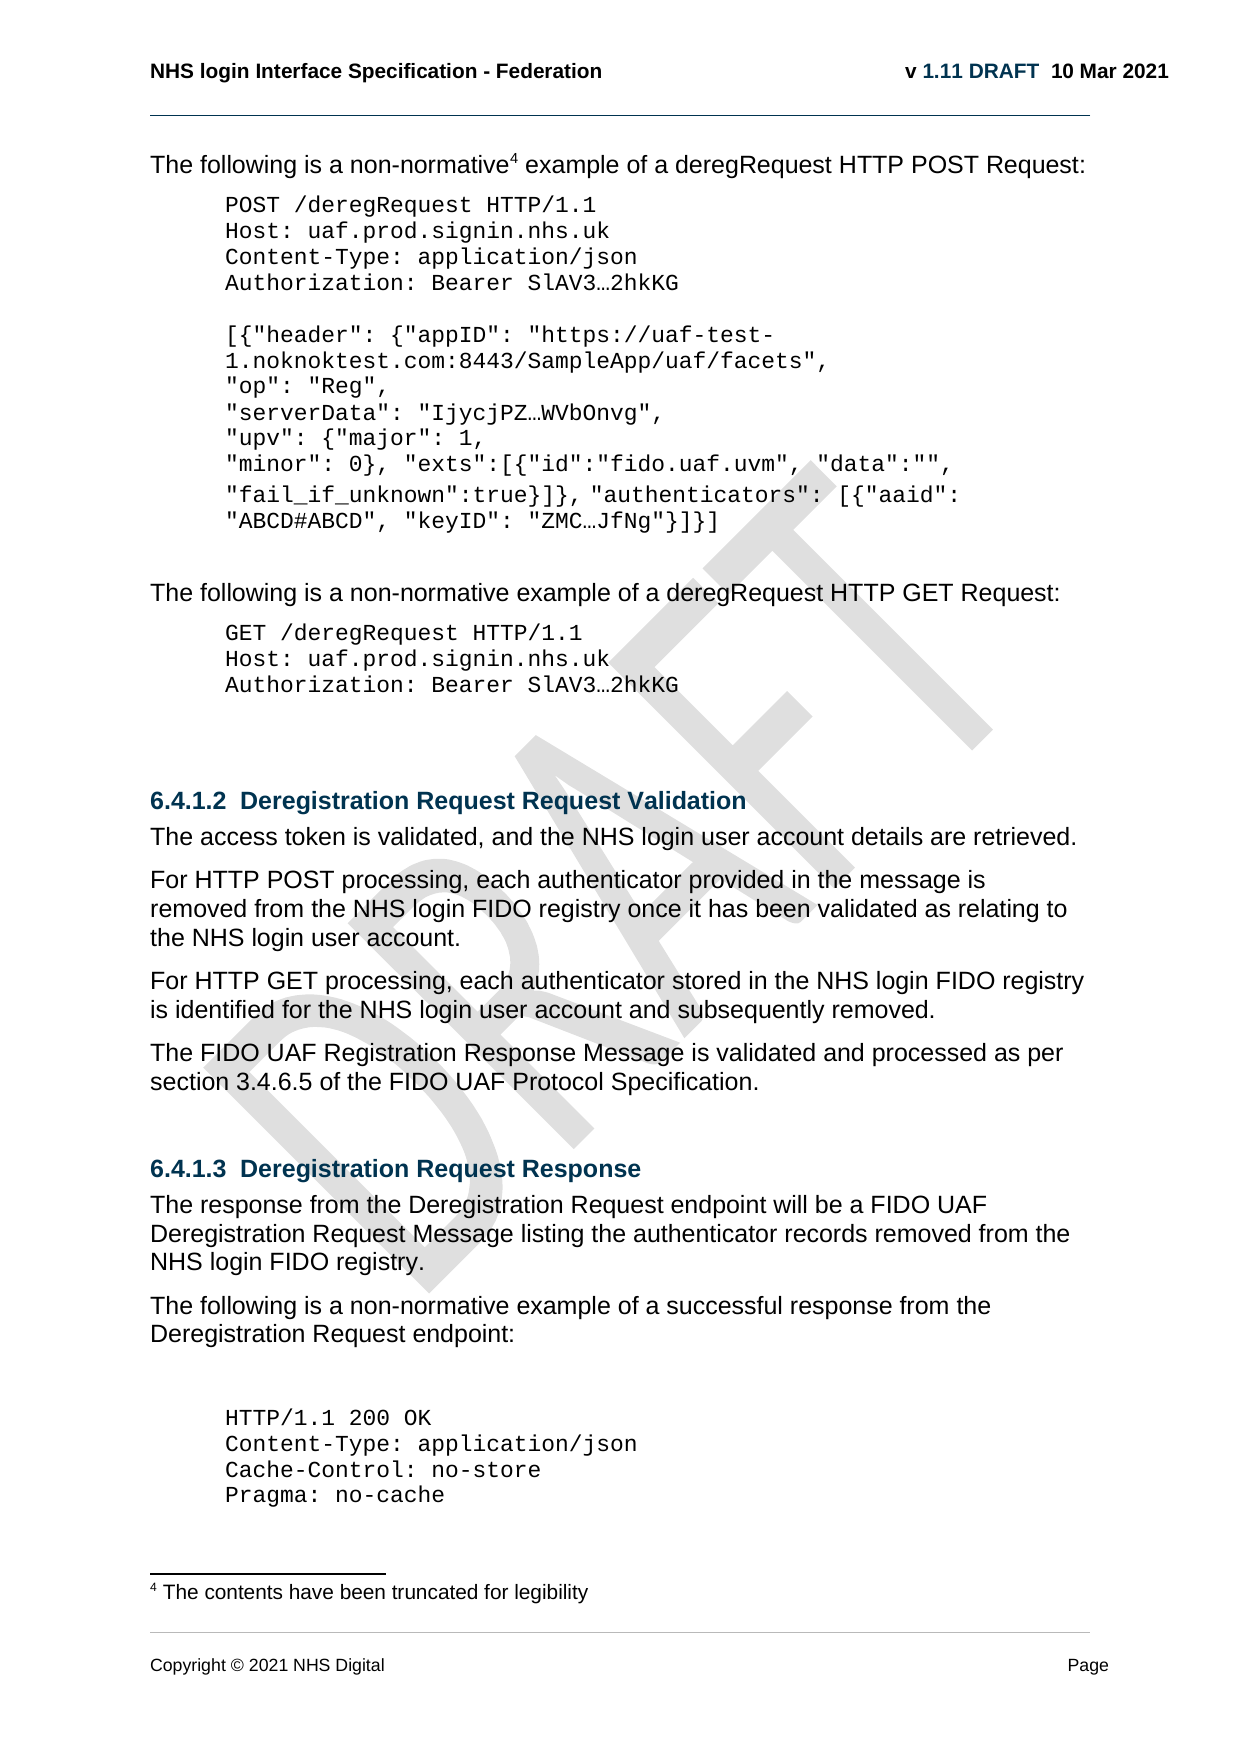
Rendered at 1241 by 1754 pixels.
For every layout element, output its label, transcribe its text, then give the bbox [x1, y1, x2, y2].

text "minor": 0}, "exts":[{"id":"fido.uaf.uvm", "data":"", "fail_if_unknown":true}]}, "authenticators": [{"aaid": "ABCD#ABCD", "keyID": "ZMC…JfNg"}]}] [225, 453, 1090, 535]
text The following is a non-normative example of a deregRequest HTTP POST Request: [150, 150, 1090, 179]
text Authorization: Bearer SlAV3…2hkKG [225, 673, 1090, 699]
text The access token is validated, and the NHS login user account details are retrieved. [150, 822, 1090, 851]
text The response from the Deregistration Request endpoint will be a FIDO UAF Deregistration Request Message listing the authenticator records removed from the NHS login FIDO registry. [150, 1190, 1090, 1276]
text Content-Type: application/json [225, 245, 1090, 271]
text Host: uaf.prod.signin.nhs.uk [225, 219, 1090, 245]
text For HTTP POST processing, each authenticator provided in the message is removed from the NHS login FIDO registry once it has been validated as relating to the NHS login user account. [150, 865, 1090, 952]
text "upv": {"major": 1, [225, 427, 1090, 453]
text "op": "Reg", [225, 375, 1090, 401]
text Pragma: no-cache [225, 1484, 1090, 1510]
text HTTP/1.1 200 OK [225, 1406, 1090, 1432]
subtitle Deregistration Request Response [150, 1154, 1090, 1182]
text The following is a non-normative example of a deregRequest HTTP GET Request: [150, 578, 1090, 607]
text Content-Type: application/json [225, 1432, 1090, 1458]
text Host: uaf.prod.signin.nhs.uk [225, 647, 1090, 673]
text POST /deregRequest HTTP/1.1 [225, 193, 1090, 219]
text The following is a non-normative example of a successful response from the Deregistration Request endpoint: [150, 1291, 1090, 1348]
subtitle Deregistration Request Request Validation [150, 786, 1090, 815]
text Authorization: Bearer SlAV3…2hkKG [225, 271, 1090, 297]
text Cache-Control: no-store [225, 1458, 1090, 1484]
text [{"header": {"appID": "https://uaf-test-1.noknoktest.com:8443/SampleApp/uaf/facets", [225, 323, 1090, 375]
text For HTTP GET processing, each authenticator stored in the NHS login FIDO registry is identified for the NHS login user account and subsequently removed. [150, 966, 1090, 1024]
text "serverData": "IjycjPZ…WVbOnvg", [225, 401, 1090, 427]
text The FIDO UAF Registration Response Message is validated and processed as per section 3.4.6.5 of the FIDO UAF Protocol Specification. [150, 1038, 1090, 1096]
text GET /deregRequest HTTP/1.1 [225, 622, 1090, 647]
